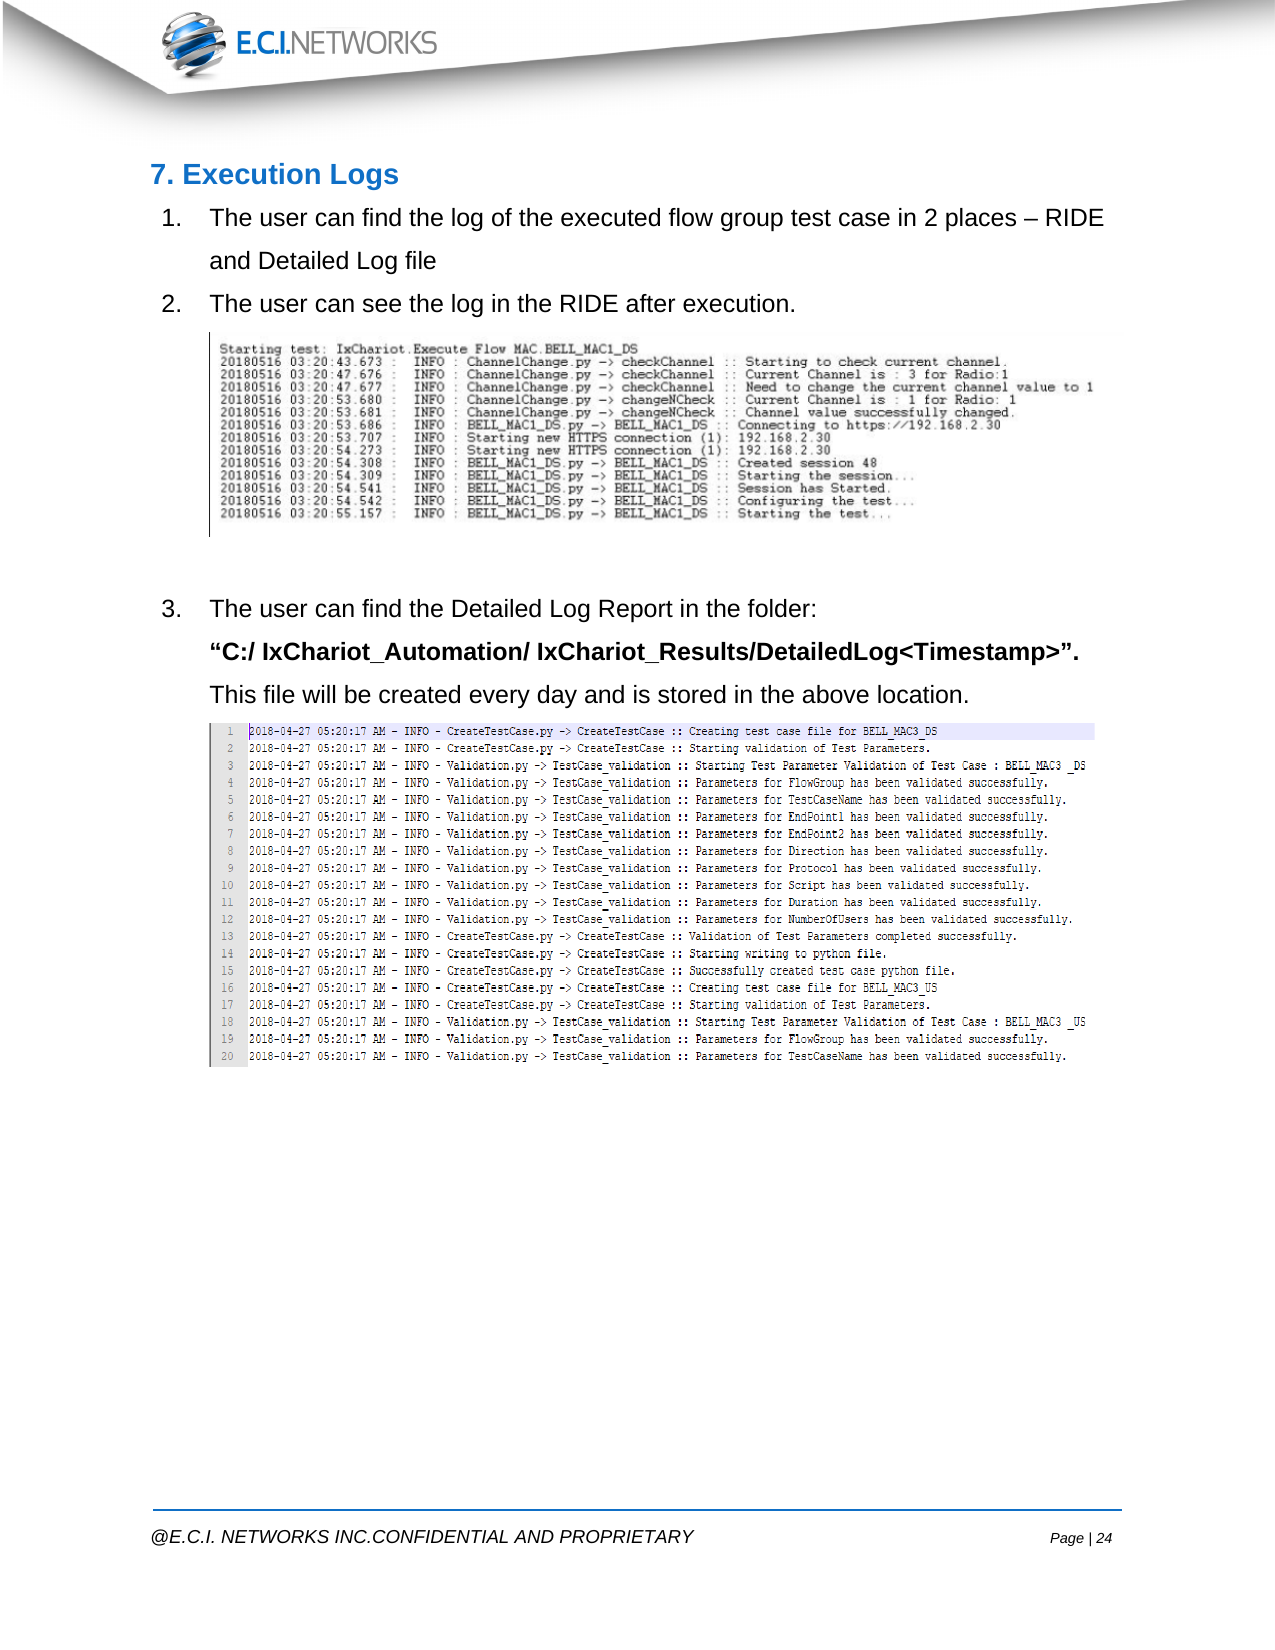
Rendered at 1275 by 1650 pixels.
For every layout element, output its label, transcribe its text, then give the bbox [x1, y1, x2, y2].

list The user can find the log of the executed flow group test case in 2 places – RIDE and Detailed Log file [172, 203, 1125, 275]
list “C:/ IxChariot_Automation/ IxChariot_Results/DetailedLog<Timestamp>”. [209, 637, 1125, 666]
subtitle 7. Execution Logs [150, 157, 1125, 191]
list The user can see the log in the RIDE after execution. [172, 289, 1125, 318]
list This file will be created every day and is stored in the above location. [209, 680, 1125, 709]
list The user can find the Detailed Log Report in the folder: [172, 594, 1125, 623]
picture [4, 0, 1274, 155]
